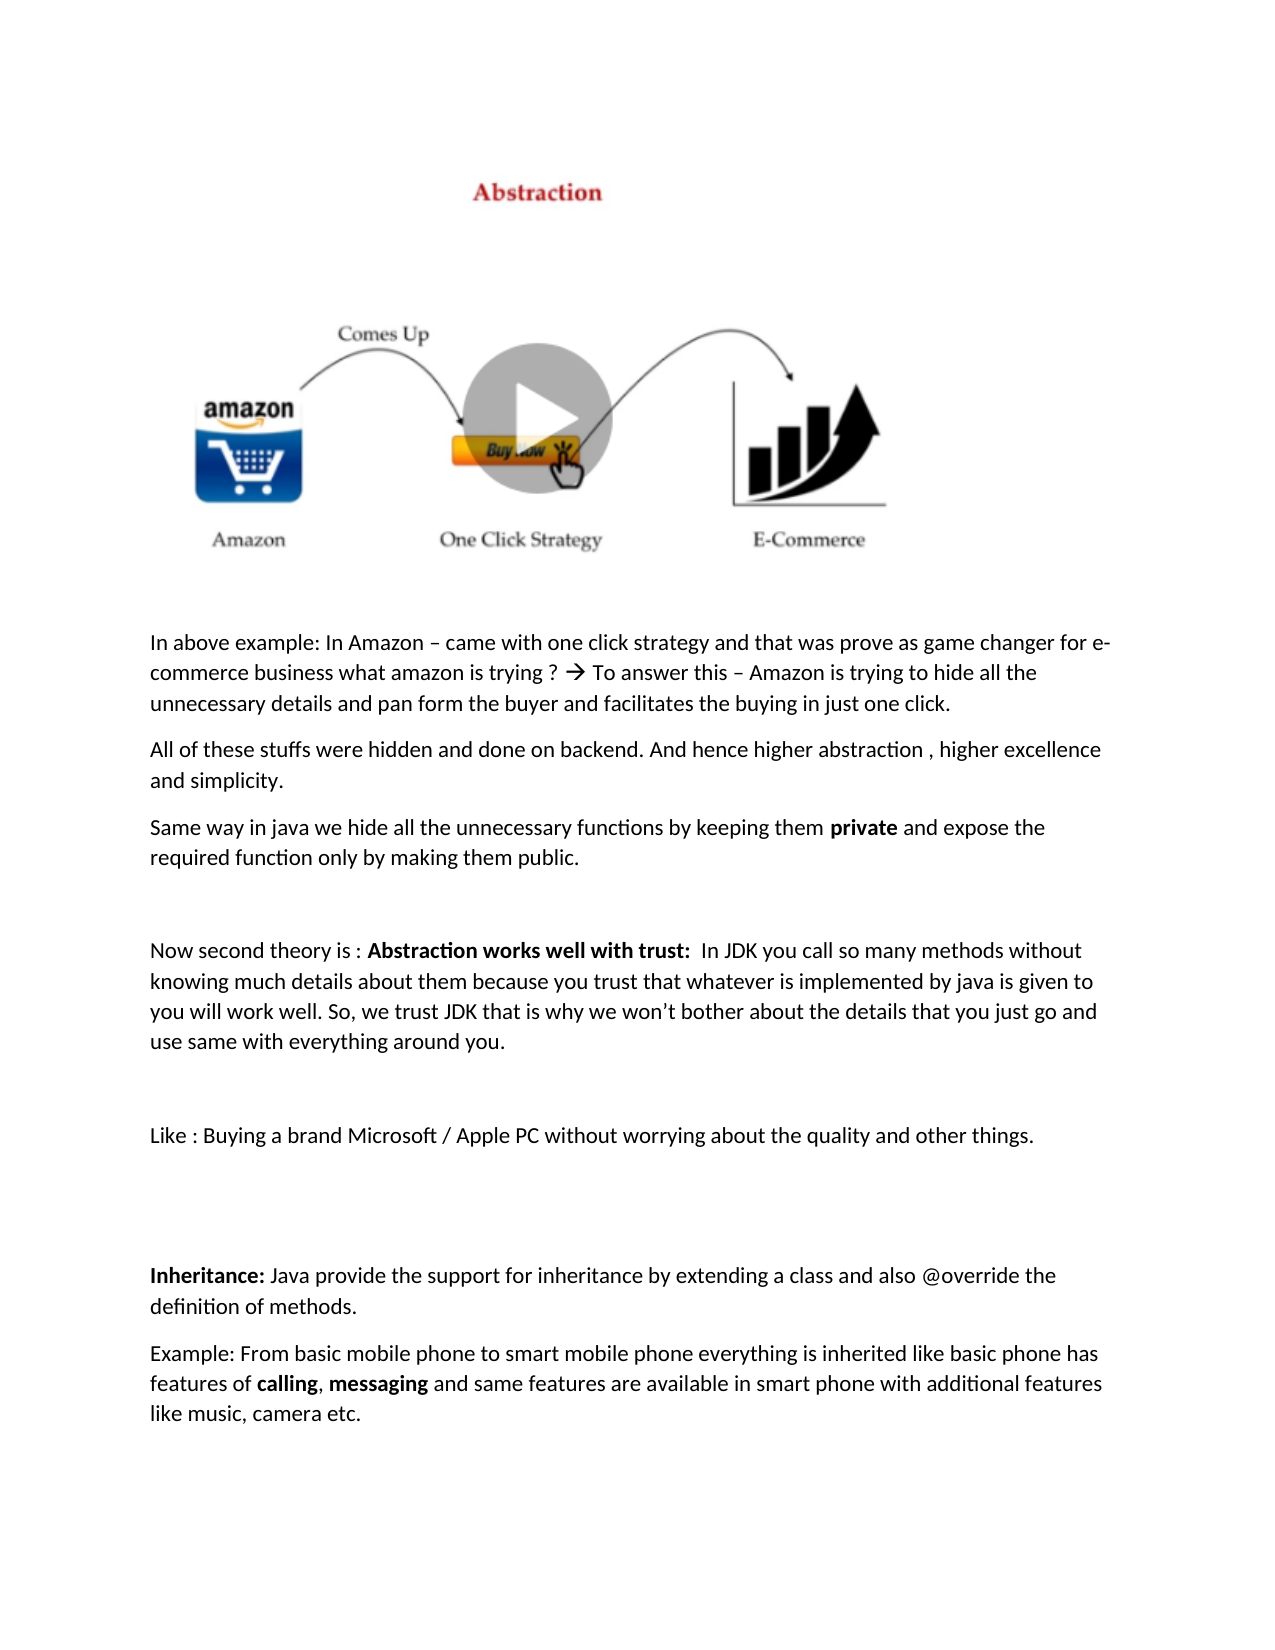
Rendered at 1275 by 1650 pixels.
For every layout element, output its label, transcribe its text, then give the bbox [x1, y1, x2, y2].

text All of these stuffs were hidden and done on backend. And hence higher abstraction , higher excellence and simplicity. [150, 736, 1125, 794]
text Now second theory is : Abstraction works well with trust: In JDK you call so many methods without knowing much details about them because you trust that whatever is implemented by java is given to you will work well. So, we trust JDK that is why we won’t bother about the details that you just go and use same with everything around you. [150, 937, 1125, 1055]
text Same way in java we hide all the unnecessary functions by keeping them private and expose the required function only by making them public. [150, 813, 1125, 871]
text Example: From basic mobile phone to smart mobile phone everything is inherited like basic phone has features of calling, messaging and same features are available in smart phone with additional features like music, camera etc. [150, 1339, 1125, 1427]
text In above example: In Amazon – came with one click strategy and that was prove as game changer for e-commerce business what amazon is trying ? To answer this – Amazon is trying to hide all the unnecessary details and pan form the buyer and facilitates the buying in just one click. [150, 628, 1125, 717]
text Like : Buying a brand Microsoft / Apple PC without worrying about the quality and other things. [150, 1121, 1125, 1149]
picture [150, 150, 918, 610]
text Inheritance: Java provide the support for inheritance by extending a class and also @override the definition of methods. [150, 1262, 1125, 1320]
